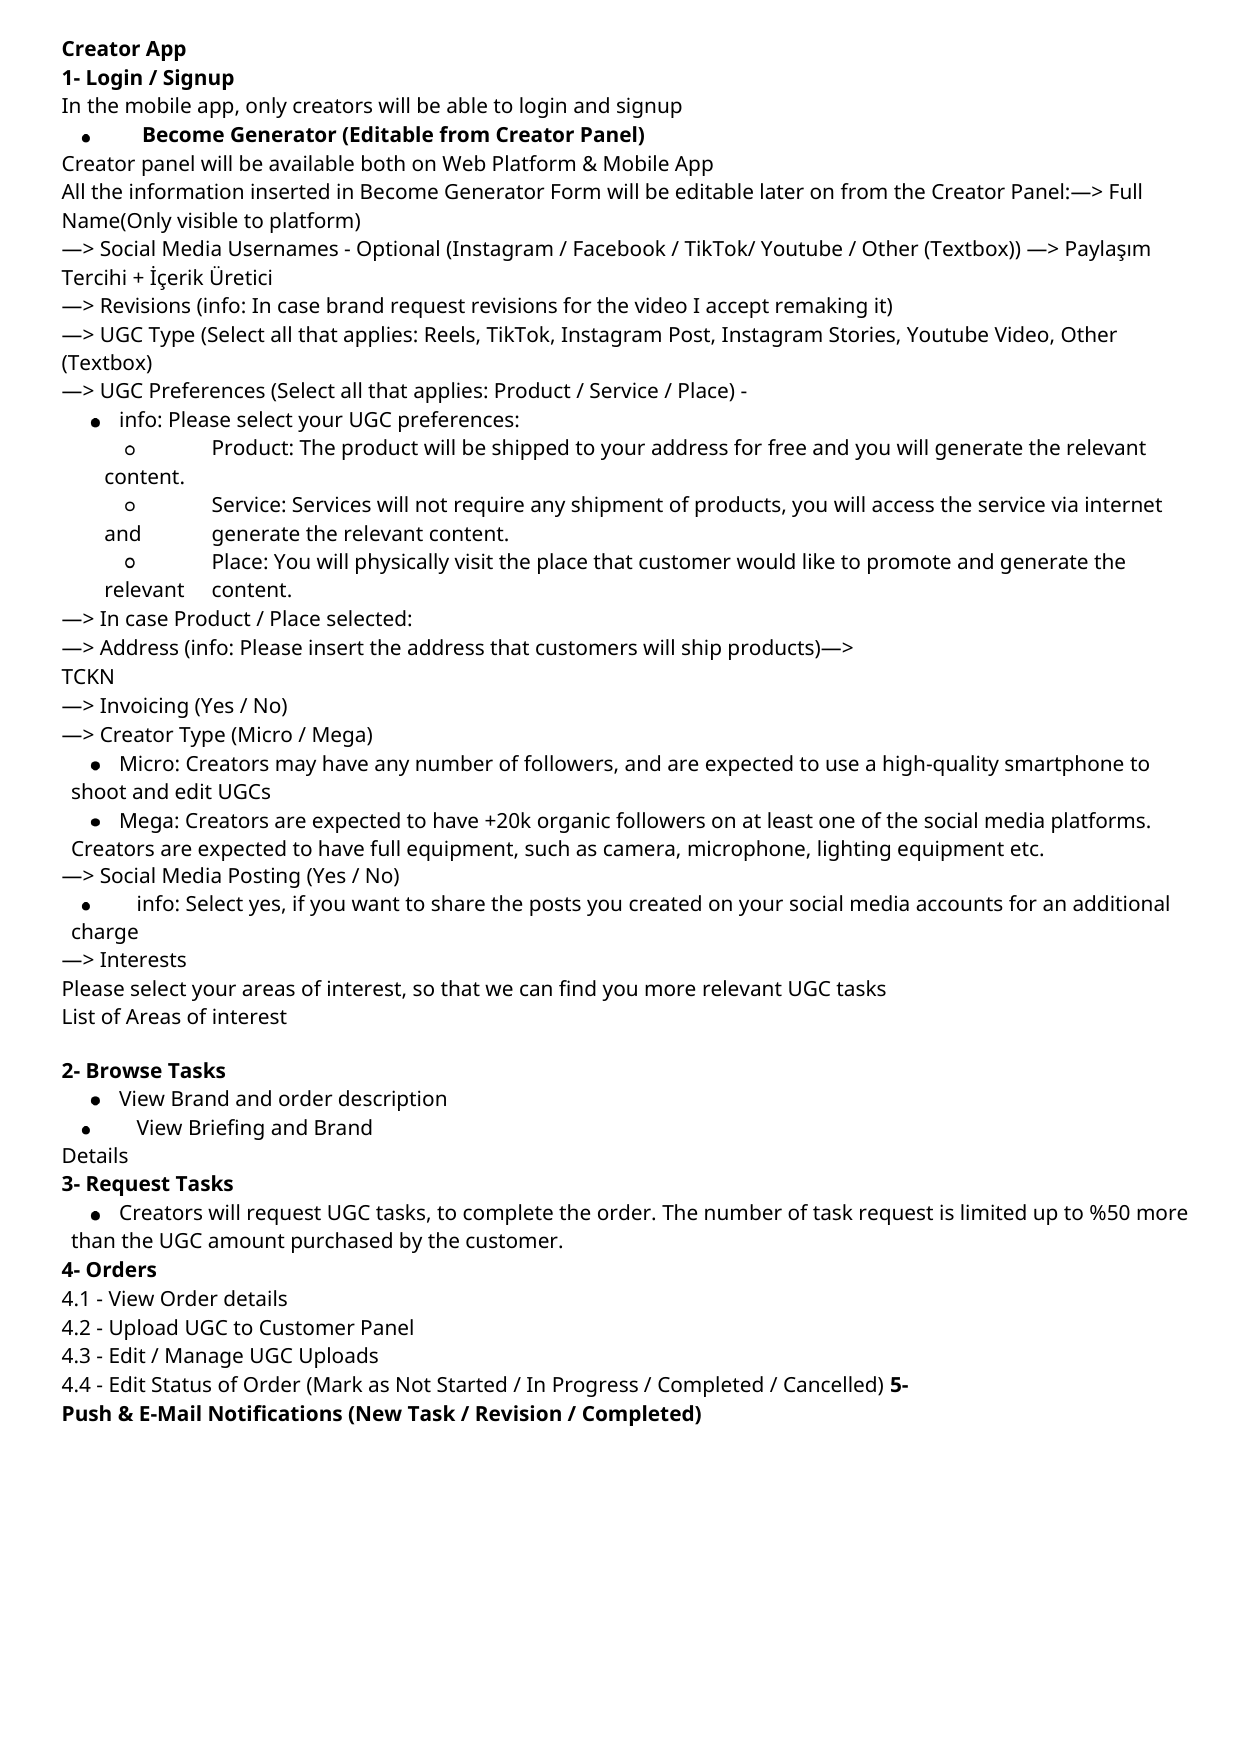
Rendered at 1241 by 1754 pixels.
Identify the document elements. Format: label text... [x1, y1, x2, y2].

text Product: The product will be shipped to your address for free and you will generate the relevant content. [104, 433, 1222, 490]
picture [80, 1126, 91, 1135]
text info: Select yes, if you want to share the posts you created on your social media accounts for an additional charge —> Interests Please select your areas of interest, so that we can find you more relevant UGC tasks List of Areas of interest [61, 889, 1207, 1031]
text Mega: Creators are expected to have +20k organic followers on at least one of the social media platforms. Creators are expected to have full equipment, such as camera, microphone, lighting equipment etc. [71, 806, 1207, 863]
picture [89, 817, 100, 828]
picture [123, 500, 136, 513]
text —> In case Product / Place selected: —> Address (info: Please insert the address that customers will ship products)—> TCKN —> Invoicing (Yes / No) —> Creator Type (Micro / Mega) [61, 604, 877, 748]
picture [89, 1211, 100, 1221]
picture [89, 760, 100, 772]
text Creator App 1- Login / Signup In the mobile app, only creators will be able to login and signup [61, 34, 727, 120]
picture [89, 1096, 100, 1107]
text Creators will request UGC tasks, to complete the order. The number of task request is limited up to %50 more than the UGC amount purchased by the customer. [71, 1198, 1222, 1255]
text info: Please select your UGC preferences: [71, 405, 1222, 433]
text 4- Orders 4.1 - View Order details 4.2 - Upload UGC to Customer Panel 4.3 - Edit / Manage UGC Uploads 4.4 - Edit Status of Order (Mark as Not Started / In Progress / Completed / Cancelled) 5- Push & E-Mail Notifications (New Task / Revision / Completed) [61, 1255, 952, 1428]
text View Briefing and Brand Details 3- Request Tasks [61, 1113, 427, 1198]
picture [123, 557, 136, 570]
text Become Generator (Editable from Creator Panel) Creator panel will be available both on Web Platform & Mobile App All the information inserted in Become Generator Form will be editable later on from the Creator Panel:—> Full Name(Only visible to platform) —> Social Media Usernames - Optional (Instagram / Facebook / TikTok/ Youtube / Other (Textbox)) —> Paylaşım Tercihi + İçerik Üretici —> Revisions (info: In case brand request revisions for the video I accept remaking it) —> UGC Type (Select all that applies: Reels, TikTok, Instagram Post, Instagram Stories, Youtube Video, Other (Textbox) —> UGC Preferences (Select all that applies: Product / Service / Place) - [61, 121, 1177, 405]
picture [80, 134, 91, 143]
text 2- Browse Tasks [61, 1058, 1222, 1084]
text Micro: Creators may have any number of followers, and are expected to use a high-quality smartphone to shoot and edit UGCs [71, 749, 1207, 806]
text Service: Services will not require any shipment of products, you will access the service via internet and generate the relevant content. [104, 490, 1192, 547]
text —> Social Media Posting (Yes / No) [61, 863, 1222, 889]
text Place: You will physically visit the place that customer would like to promote and generate the relevant content. [104, 547, 1207, 604]
picture [80, 902, 91, 911]
text View Brand and order description [71, 1084, 1222, 1113]
picture [123, 445, 136, 456]
picture [89, 418, 100, 428]
